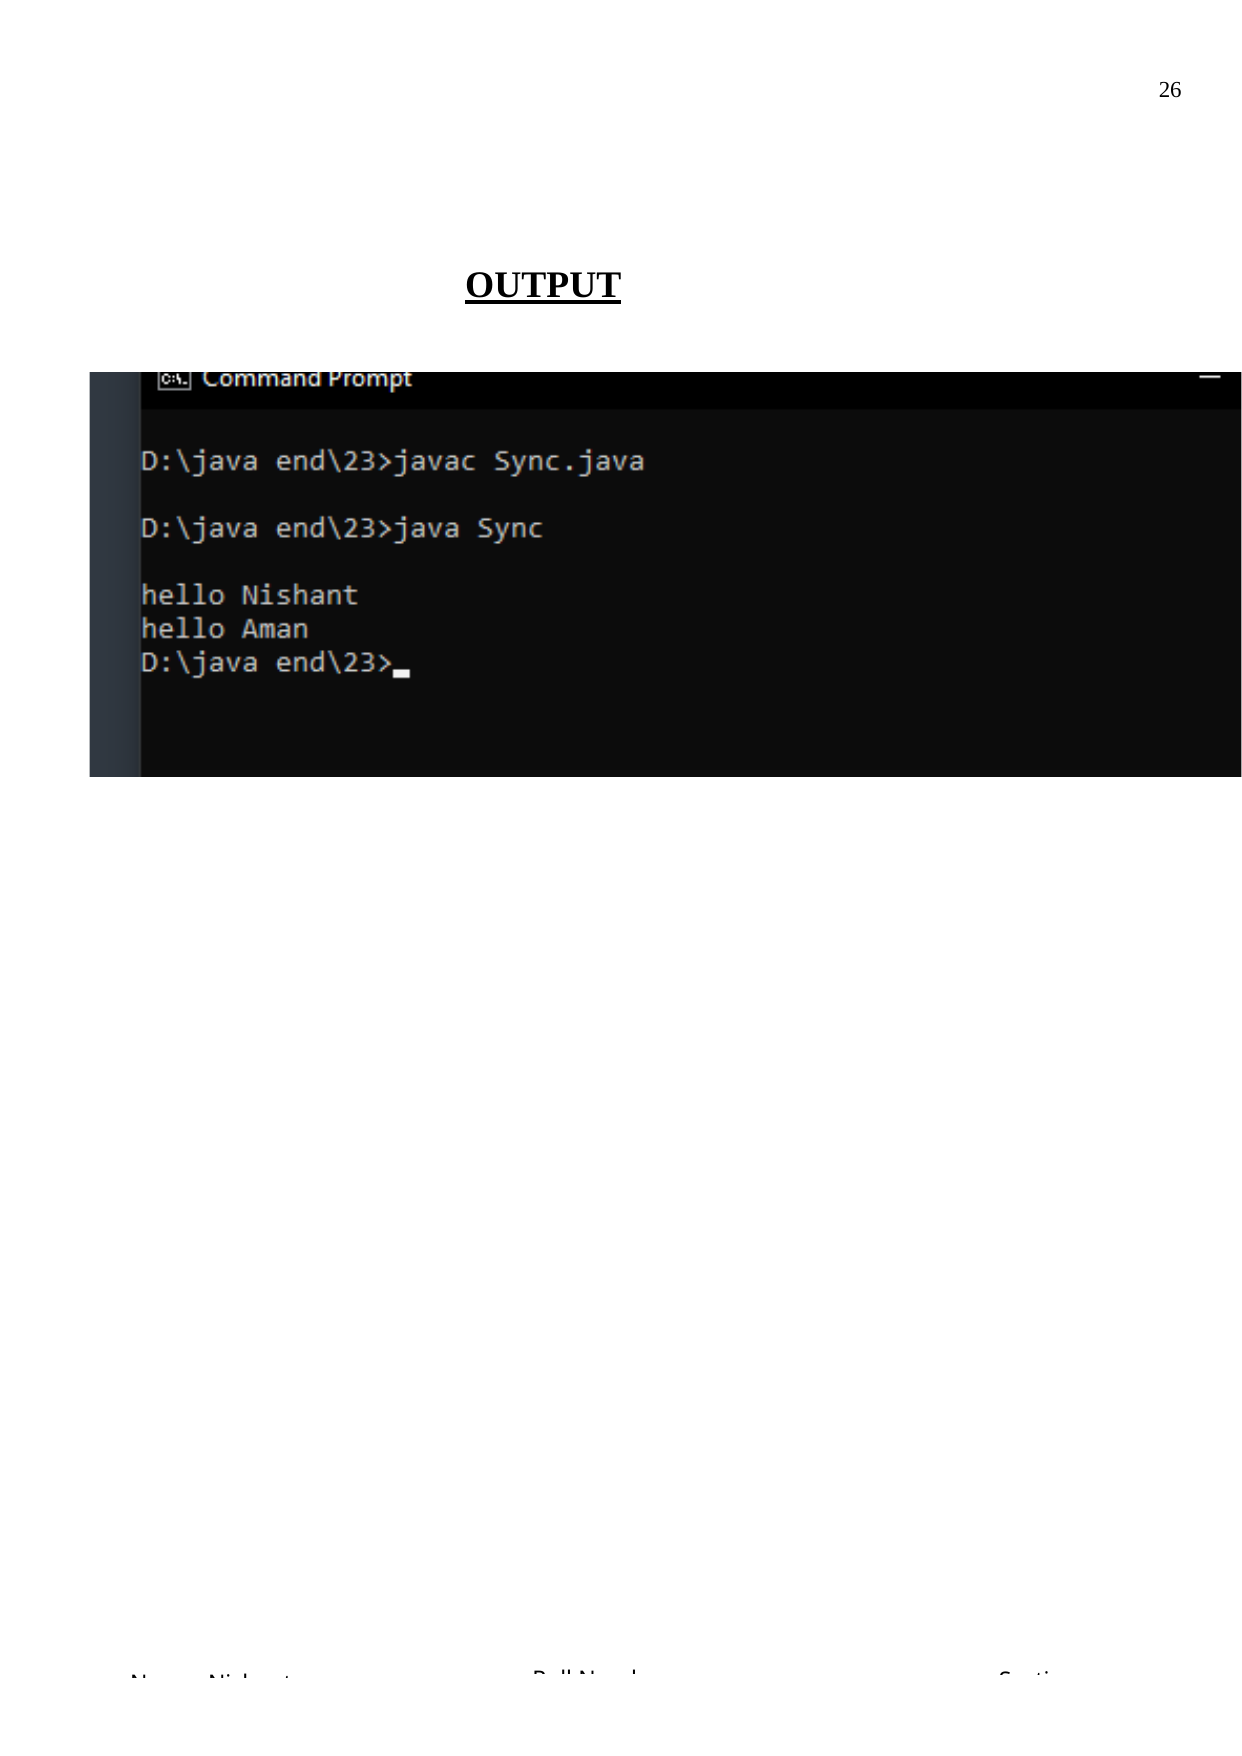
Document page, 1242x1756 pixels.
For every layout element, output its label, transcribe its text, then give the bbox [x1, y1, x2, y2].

subtitle OUTPUT [76, 262, 1010, 306]
picture [89, 372, 1242, 777]
